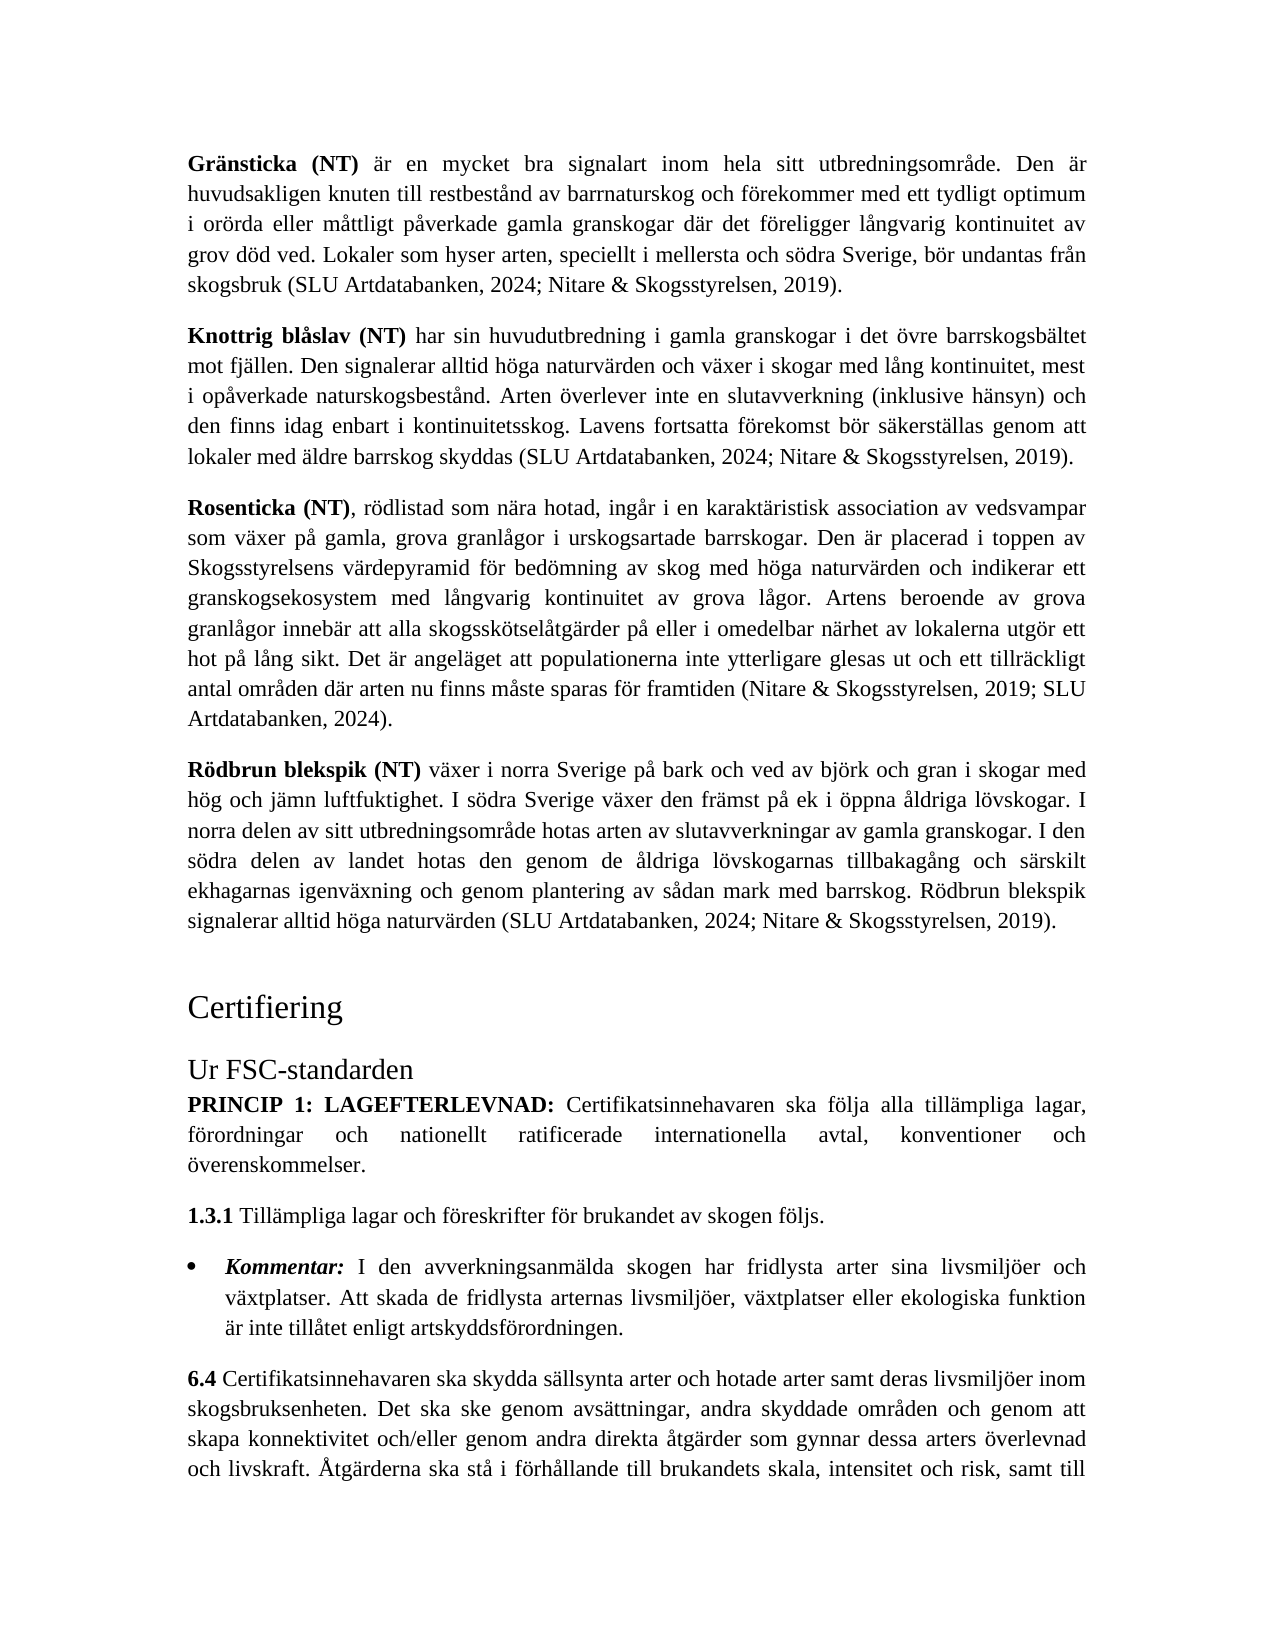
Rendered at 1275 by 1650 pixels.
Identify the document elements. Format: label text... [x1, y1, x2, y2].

text Rosenticka (NT), rödlistad som nära hotad, ingår i en karaktäristisk association av vedsvampar som växer på gamla, grova granlågor i urskogsartade barrskogar. Den är placerad i toppen av Skogsstyrelsens värdepyramid för bedömning av skog med höga naturvärden och indikerar ett granskogsekosystem med långvarig kontinuitet av grova lågor. Artens beroende av grova granlågor innebär att alla skogsskötselåtgärder på eller i omedelbar närhet av lokalerna utgör ett hot på lång sikt. Det är angeläget att populationerna inte ytterligare glesas ut och ett tillräckligt antal områden där arten nu finns måste sparas för framtiden (Nitare & Skogsstyrelsen, 2019; SLU Artdatabanken, 2024). [187, 494, 1087, 732]
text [187, 1365, 1087, 1482]
text Rödbrun blekspik (NT) växer i norra Sverige på bark och ved av björk och gran i skogar med hög och jämn luftfuktighet. I södra Sverige växer den främst på ek i öppna åldriga lövskogar. I norra delen av sitt utbredningsområde hotas arten av slutavverkningar av gamla granskogar. I den södra delen av landet hotas den genom de åldriga lövskogarnas tillbakagång och särskilt ekhagarnas igenväxning och genom plantering av sådan mark med barrskog. Rödbrun blekspik signalerar alltid höga naturvärden (SLU Artdatabanken, 2024; Nitare & Skogsstyrelsen, 2019). [187, 756, 1087, 934]
text 1.3.1 Tillämpliga lagar och föreskrifter för brukandet av skogen följs. [187, 1202, 1087, 1229]
subtitle Certifiering [187, 987, 1087, 1026]
text Knottrig blåslav (NT) har sin huvudutbredning i gamla granskogar i det övre barrskogsbältet mot fjällen. Den signalerar alltid höga naturvärden och växer i skogar med lång kontinuitet, mest i opåverkade naturskogsbestånd. Arten överlever inte en slutavverkning (inklusive hänsyn) och den finns idag enbart i kontinuitetsskog. Lavens fortsatta förekomst bör säkerställas genom att lokaler med äldre barrskog skyddas (SLU Artdatabanken, 2024; Nitare & Skogsstyrelsen, 2019). [187, 322, 1087, 469]
list Kommentar: I den avverkningsanmälda skogen har fridlysta arter sina livsmiljöer och växtplatser. Att skada de fridlysta arternas livsmiljöer, växtplatser eller ekologiska funktion är inte tillåtet enligt artskyddsförordningen. [187, 1253, 1087, 1340]
subtitle Ur FSC-standarden [187, 1052, 1087, 1086]
text PRINCIP 1: LAGEFTERLEVNAD: Certifikatsinnehavaren ska följa alla tillämpliga lagar, förordningar och nationellt ratificerade internationella avtal, konventioner och överenskommelser. [187, 1091, 1087, 1178]
text Gränsticka (NT) är en mycket bra signalart inom hela sitt utbredningsområde. Den är huvudsakligen knuten till restbestånd av barrnaturskog och förekommer med ett tydligt optimum i orörda eller måttligt påverkade gamla granskogar där det föreligger långvarig kontinuitet av grov död ved. Lokaler som hyser arten, speciellt i mellersta och södra Sverige, bör undantas från skogsbruk (SLU Artdatabanken, 2024; Nitare & Skogsstyrelsen, 2019). [187, 150, 1087, 297]
